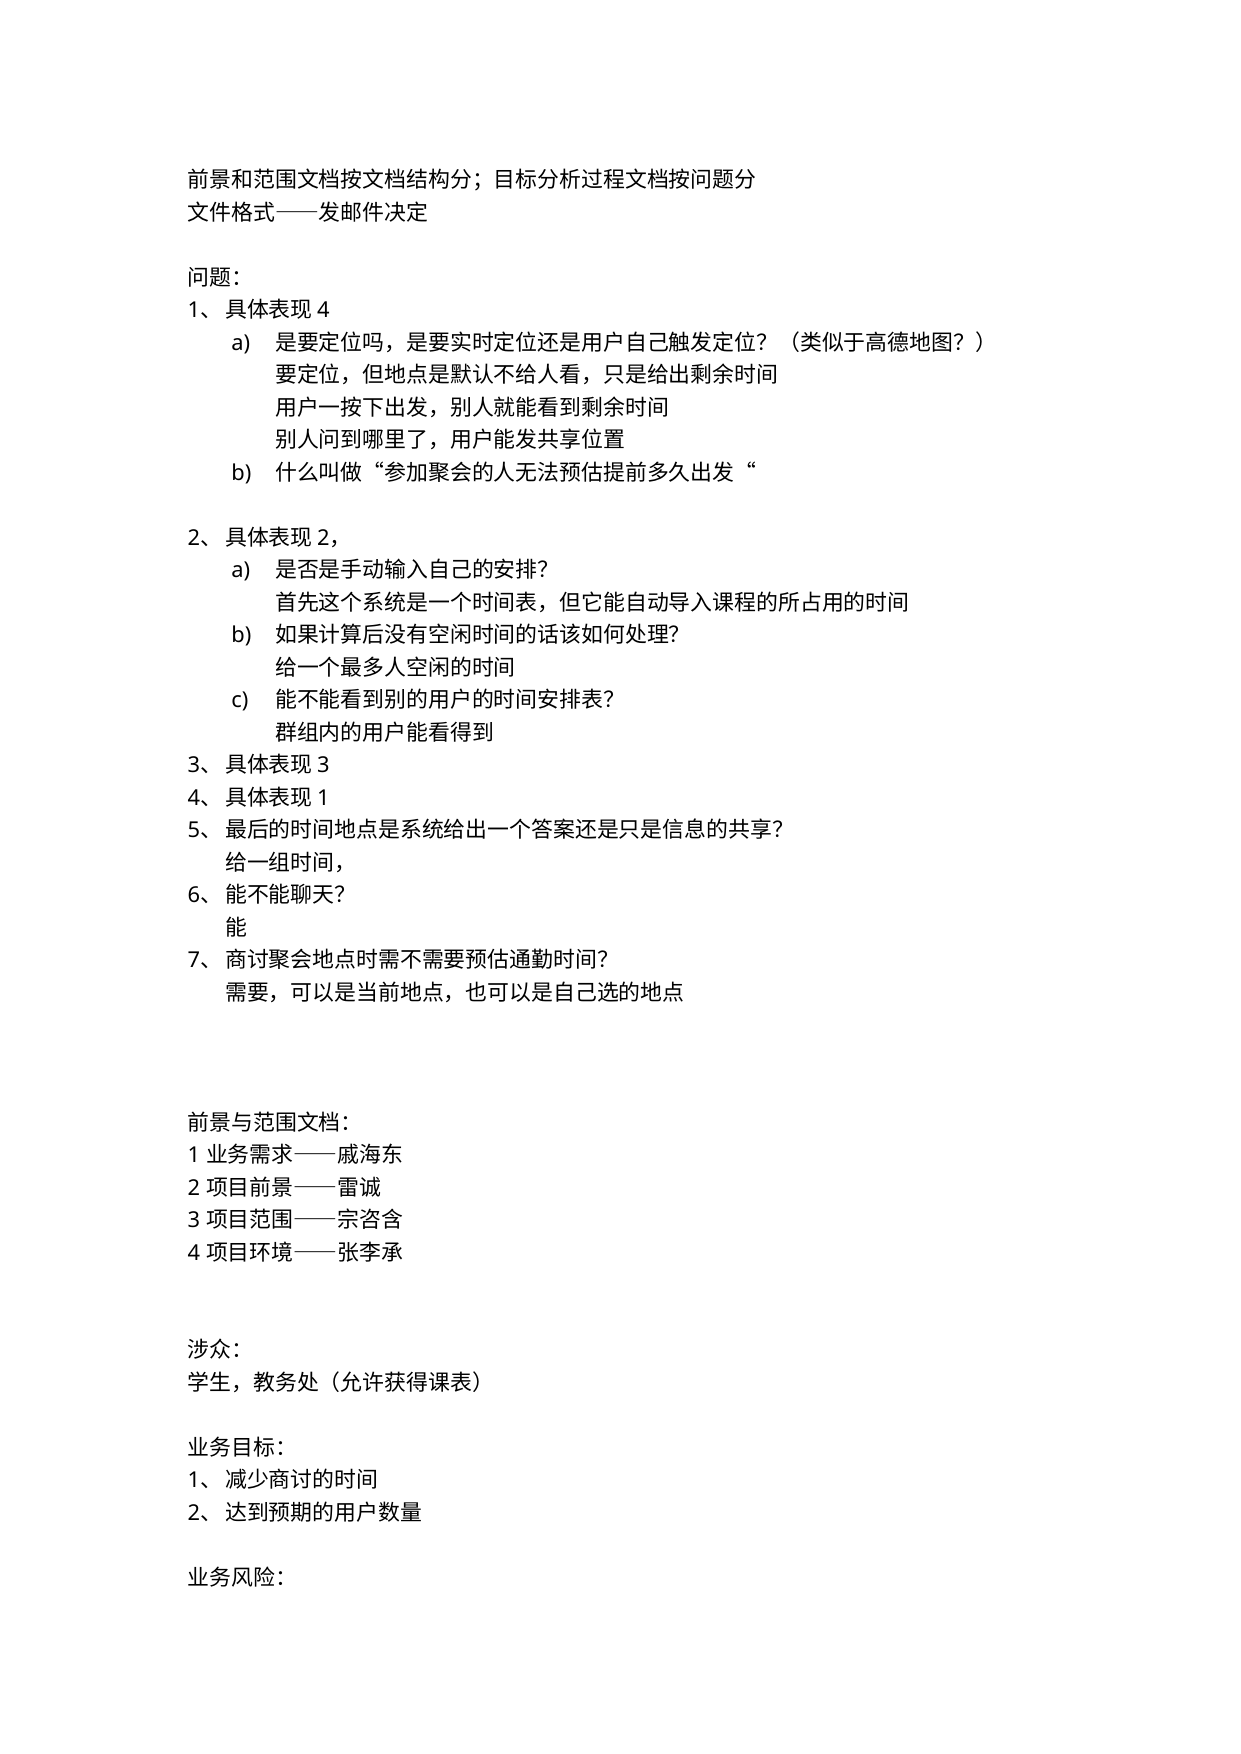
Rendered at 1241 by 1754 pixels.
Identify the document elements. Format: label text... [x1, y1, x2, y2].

list 别人问到哪里了，用户能发共享位置 [275, 422, 1053, 454]
list 能不能聊天？ [187, 877, 1053, 909]
list 具体表现2， [187, 519, 1053, 552]
list 用户一按下出发，别人就能看到剩余时间 [275, 389, 1053, 422]
list 是要定位吗，是要实时定位还是用户自己触发定位？（类似于高德地图？） [231, 324, 1053, 357]
text 3 项目范围——宗咨含 [187, 1202, 1053, 1234]
text 前景与范围文档： [187, 1104, 1053, 1137]
list 给一个最多人空闲的时间 [275, 649, 1053, 682]
list 能 [225, 909, 1053, 942]
list 具体表现4 [187, 292, 1053, 324]
list 如果计算后没有空闲时间的话该如何处理？ [231, 617, 1053, 649]
list 首先这个系统是一个时间表，但它能自动导入课程的所占用的时间 [275, 584, 1053, 617]
list 什么叫做“参加聚会的人无法预估提前多久出发“ [231, 454, 1053, 487]
list 减少商讨的时间 [187, 1462, 1053, 1494]
text 1 业务需求——戚海东 [187, 1137, 1053, 1169]
text 4 项目环境——张李承 [187, 1234, 1053, 1267]
list 具体表现1 [187, 779, 1053, 812]
text 业务风险： [187, 1559, 1053, 1592]
text 学生，教务处（允许获得课表） [187, 1364, 1053, 1397]
text 文件格式——发邮件决定 [187, 194, 1053, 227]
text 涉众： [187, 1332, 1053, 1364]
list 需要，可以是当前地点，也可以是自己选的地点 [225, 974, 1053, 1007]
text 2 项目前景——雷诚 [187, 1169, 1053, 1202]
list 群组内的用户能看得到 [275, 714, 1053, 747]
list 商讨聚会地点时需不需要预估通勤时间？ [187, 942, 1053, 974]
text 前景和范围文档按文档结构分；目标分析过程文档按问题分 [187, 162, 1053, 194]
list 要定位，但地点是默认不给人看，只是给出剩余时间 [275, 357, 1053, 389]
text 问题： [187, 259, 1053, 292]
list 具体表现3 [187, 747, 1053, 779]
list 是否是手动输入自己的安排？ [231, 552, 1053, 584]
list 能不能看到别的用户的时间安排表？ [231, 682, 1053, 714]
list 最后的时间地点是系统给出一个答案还是只是信息的共享？ [187, 812, 1053, 844]
list 给一组时间， [225, 844, 1053, 877]
list 达到预期的用户数量 [187, 1494, 1053, 1527]
text 业务目标： [187, 1429, 1053, 1462]
